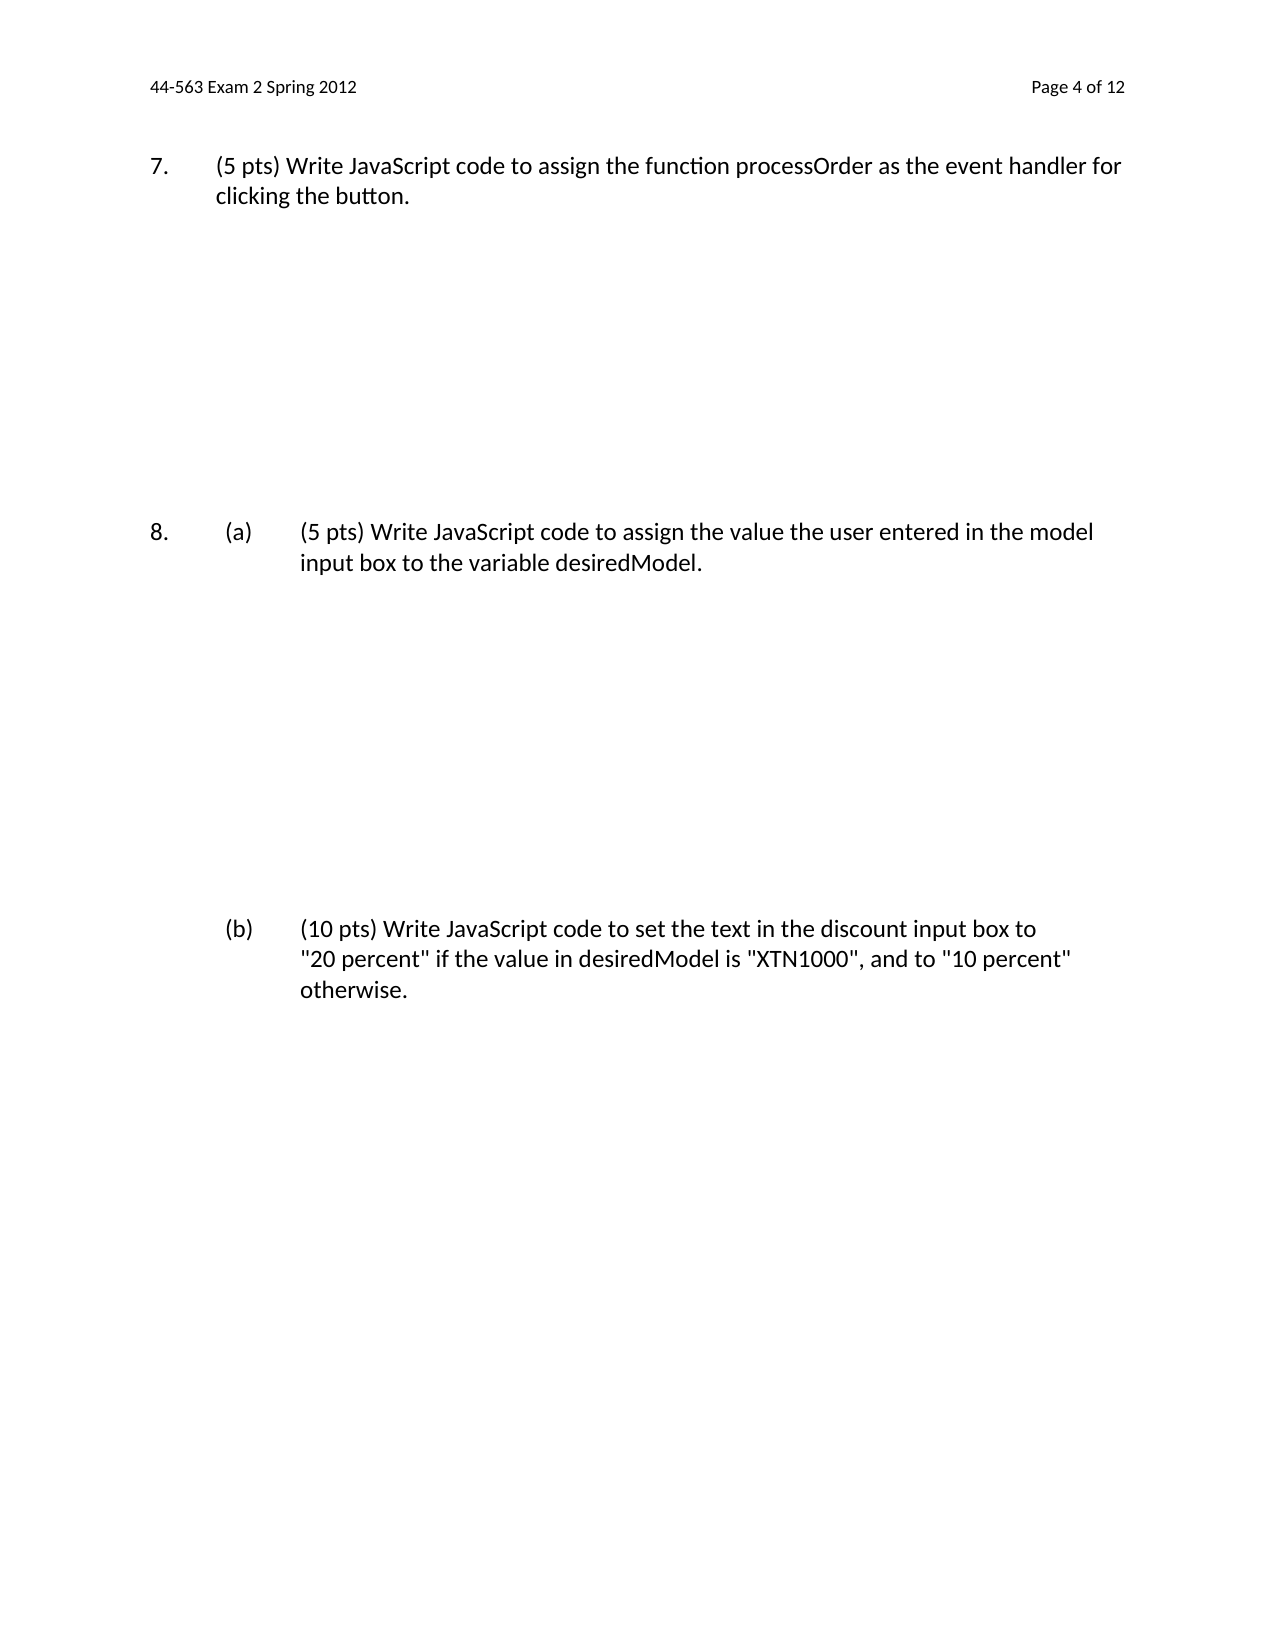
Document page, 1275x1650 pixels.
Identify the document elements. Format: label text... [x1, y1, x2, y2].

text 8. (a) (5 pts) Write JavaScript code to assign the value the user entered in the model input box to the variable desiredModel. [150, 516, 1125, 577]
text (b) (10 pts) Write JavaScript code to set the text in the discount input box to "20 percent" if the value in desiredModel is "XTN1000", and to "10 percent" otherwise. [225, 913, 1125, 1004]
text 7. (5 pts) Write JavaScript code to assign the function processOrder as the event handler for clicking the button. [150, 150, 1125, 211]
